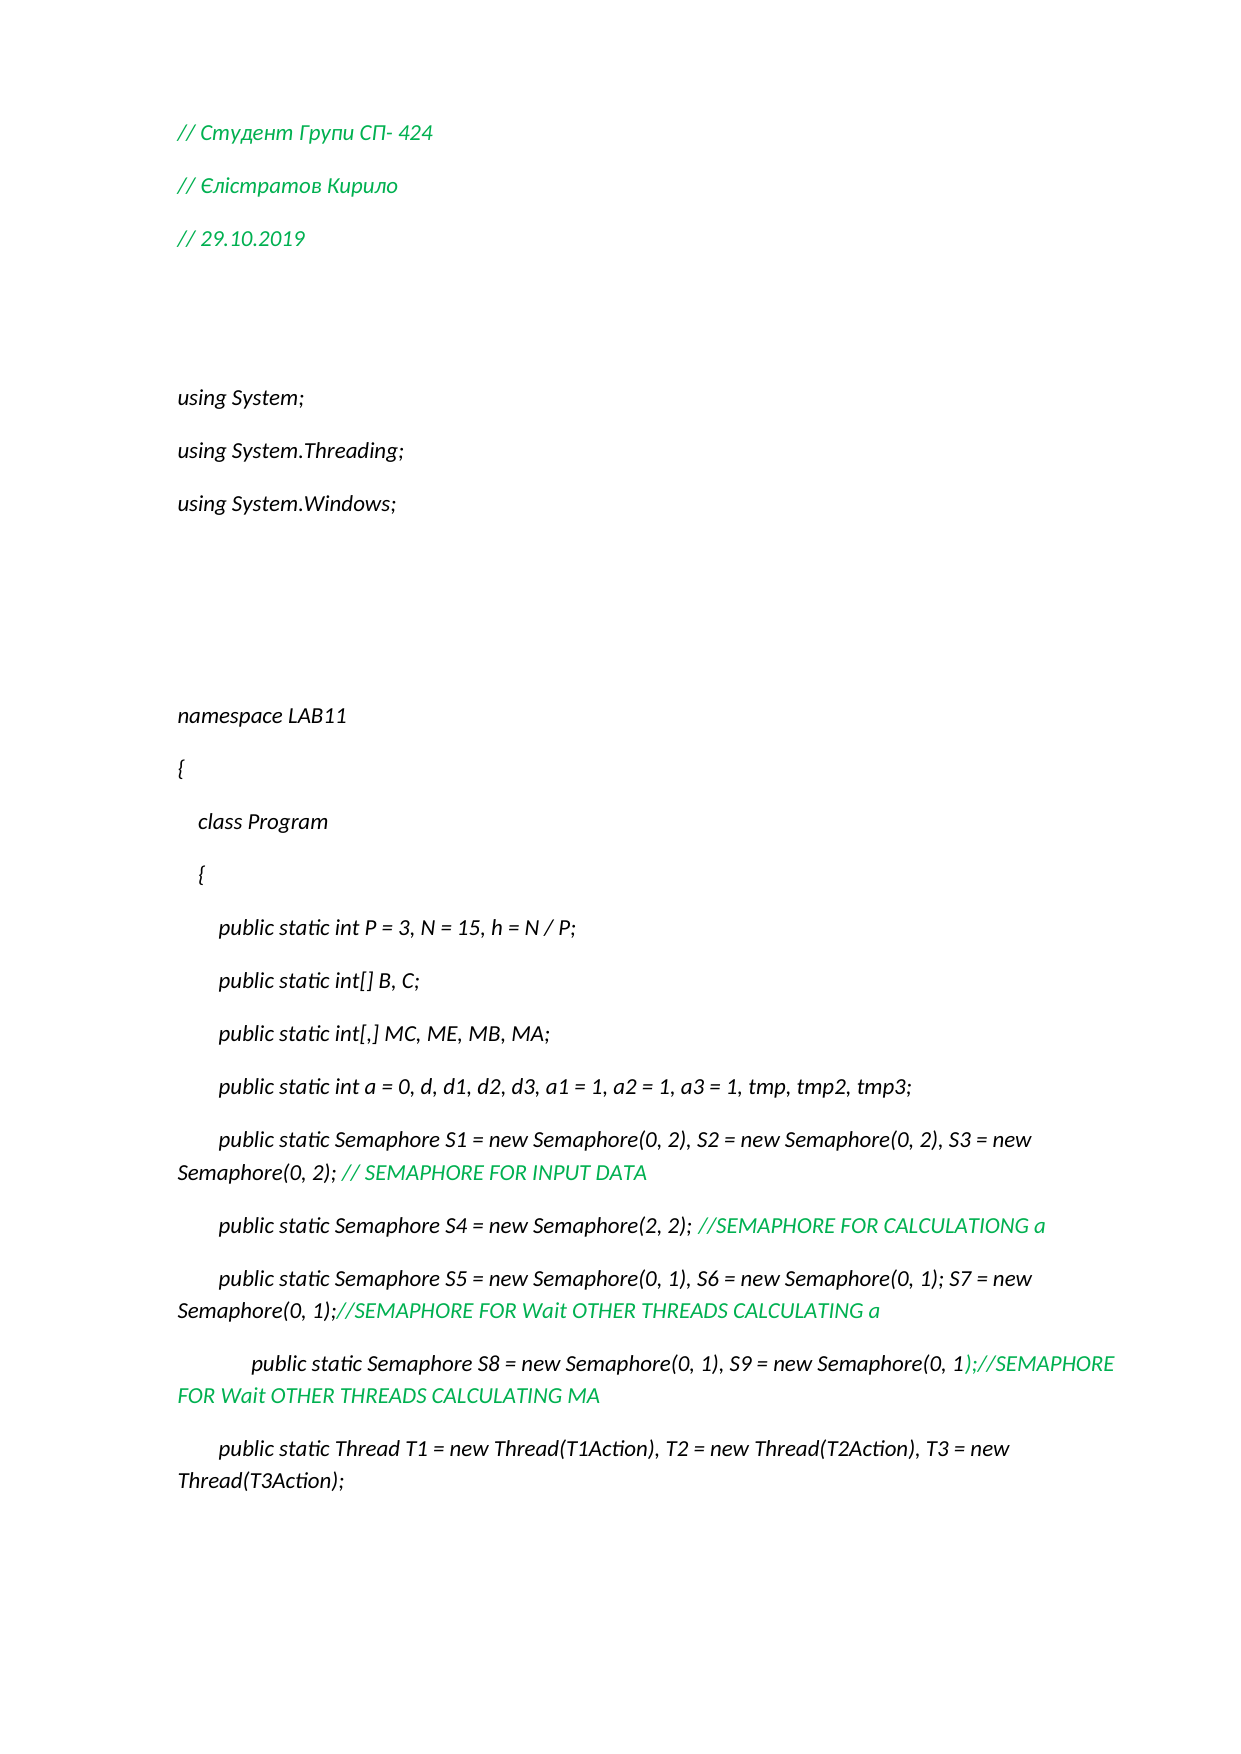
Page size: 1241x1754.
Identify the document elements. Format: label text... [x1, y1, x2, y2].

text public static Semaphore S8 = new Semaphore(0, 1), S9 = new Semaphore(0, 1);//SEMAPHORE FOR Wait OTHER THREADS CALCULATING MA [177, 1349, 1152, 1409]
text namespace LAB11 [177, 701, 1152, 729]
text // Єлістратов Кирило [177, 171, 1152, 199]
text { [177, 860, 1152, 888]
text using System.Windows; [177, 489, 1152, 517]
text using System; [177, 383, 1152, 411]
text public static Thread T1 = new Thread(T1Action), T2 = new Thread(T2Action), T3 = new Thread(T3Action); [177, 1434, 1152, 1494]
text using System.Threading; [177, 436, 1152, 464]
text public static Semaphore S5 = new Semaphore(0, 1), S6 = new Semaphore(0, 1); S7 = new Semaphore(0, 1);//SEMAPHORE FOR Wait OTHER THREADS CALCULATING a [177, 1264, 1152, 1324]
text public static int a = 0, d, d1, d2, d3, a1 = 1, a2 = 1, a3 = 1, tmp, tmp2, tmp3; [177, 1072, 1152, 1101]
text class Program [177, 807, 1152, 835]
text public static int[,] MC, ME, MB, MA; [177, 1019, 1152, 1047]
text public static Semaphore S1 = new Semaphore(0, 2), S2 = new Semaphore(0, 2), S3 = new Semaphore(0, 2); // SEMAPHORE FOR INPUT DATA [177, 1126, 1152, 1186]
text // 29.10.2019 [177, 224, 1152, 252]
text public static int[] B, C; [177, 966, 1152, 994]
text public static int P = 3, N = 15, h = N / P; [177, 913, 1152, 941]
text { [177, 754, 1152, 782]
text public static Semaphore S4 = new Semaphore(2, 2); //SEMAPHORE FOR CALCULATIONG a [177, 1211, 1152, 1239]
text // Студент Групи СП- 424 [177, 118, 1152, 146]
